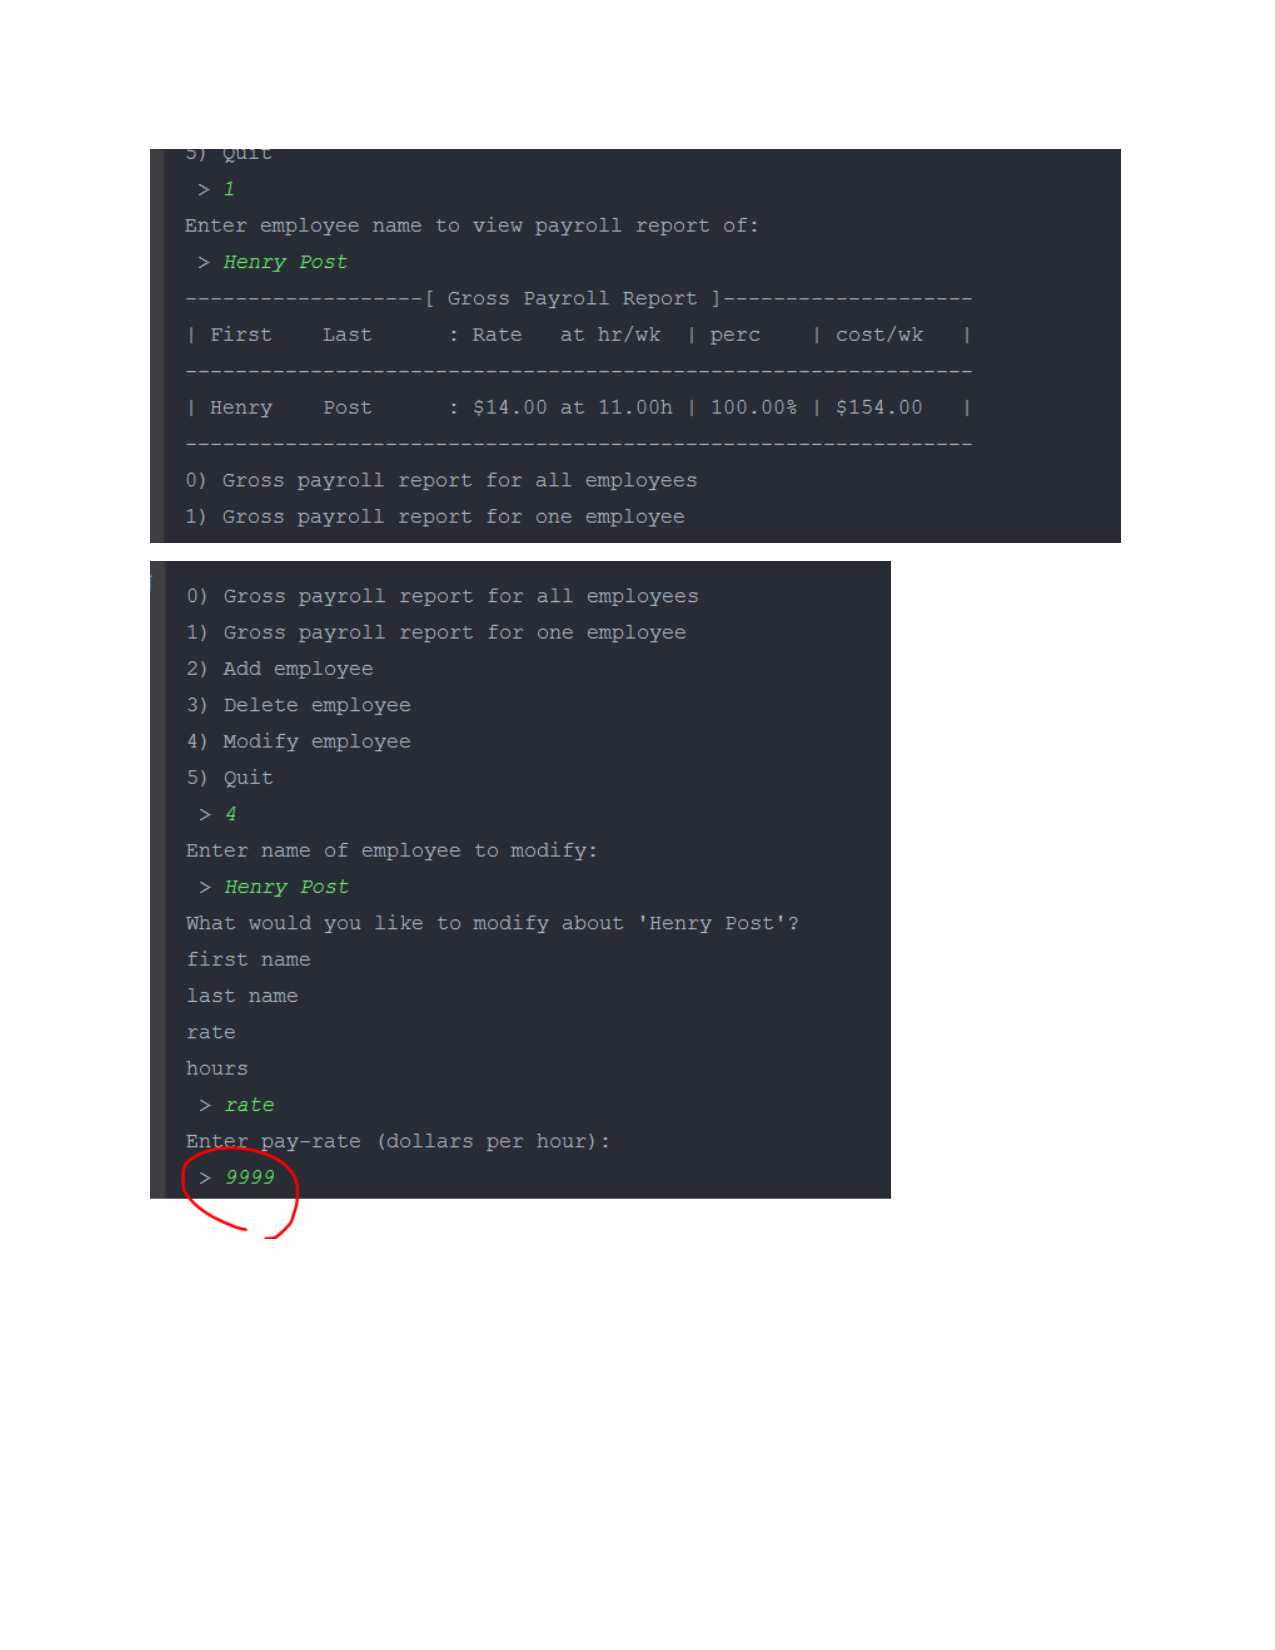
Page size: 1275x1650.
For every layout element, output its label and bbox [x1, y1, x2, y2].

picture [150, 149, 1121, 543]
picture [150, 561, 891, 1239]
